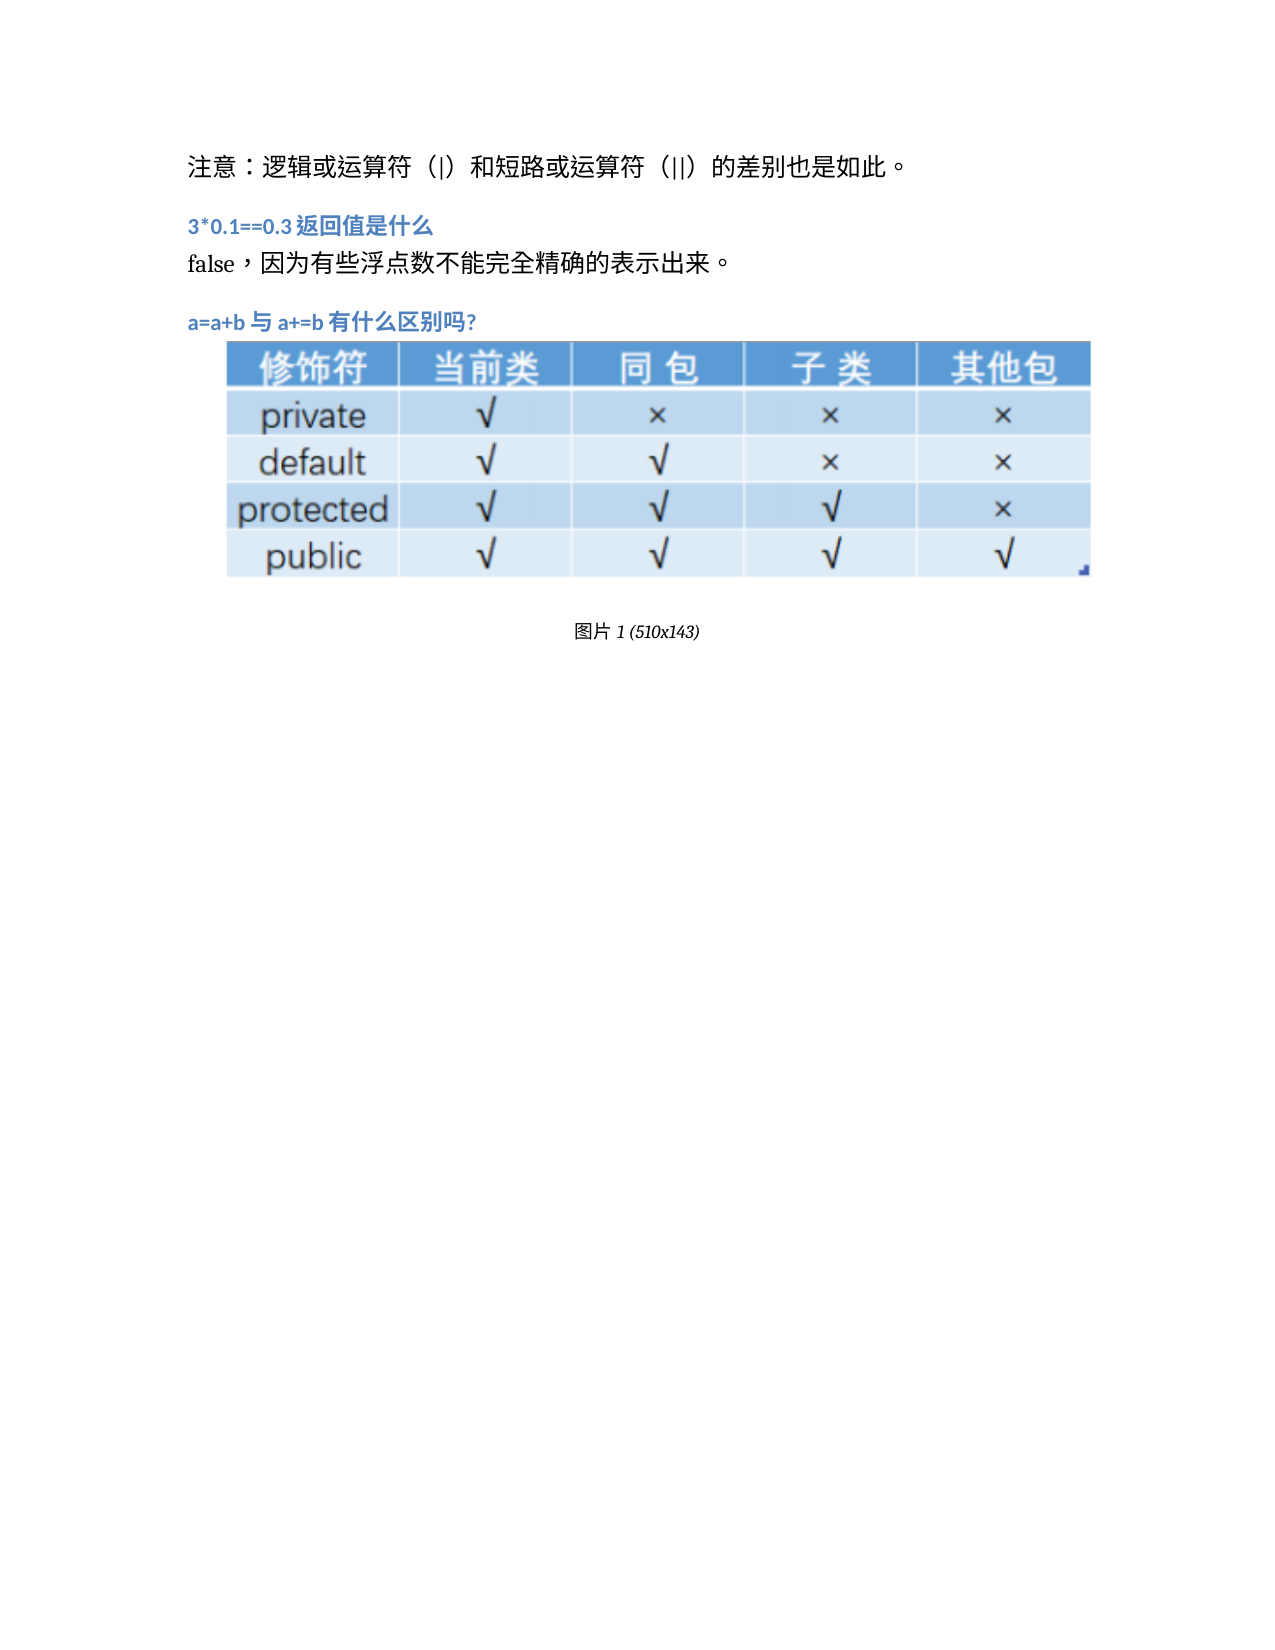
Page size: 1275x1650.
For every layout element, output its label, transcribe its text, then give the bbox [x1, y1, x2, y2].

text 图片 1 (510x143) [187, 619, 1087, 644]
subtitle 3*0.1==0.3返回值是什么 [187, 210, 1087, 241]
text 注意：逻辑或运算符（|）和短路或运算符（||）的差别也是如此。 [187, 150, 1087, 184]
subtitle a=a+b与a+=b有什么区别吗? [187, 306, 1087, 337]
text false，因为有些浮点数不能完全精确的表⽰出来。 [187, 246, 1087, 280]
picture [206, 341, 1107, 595]
